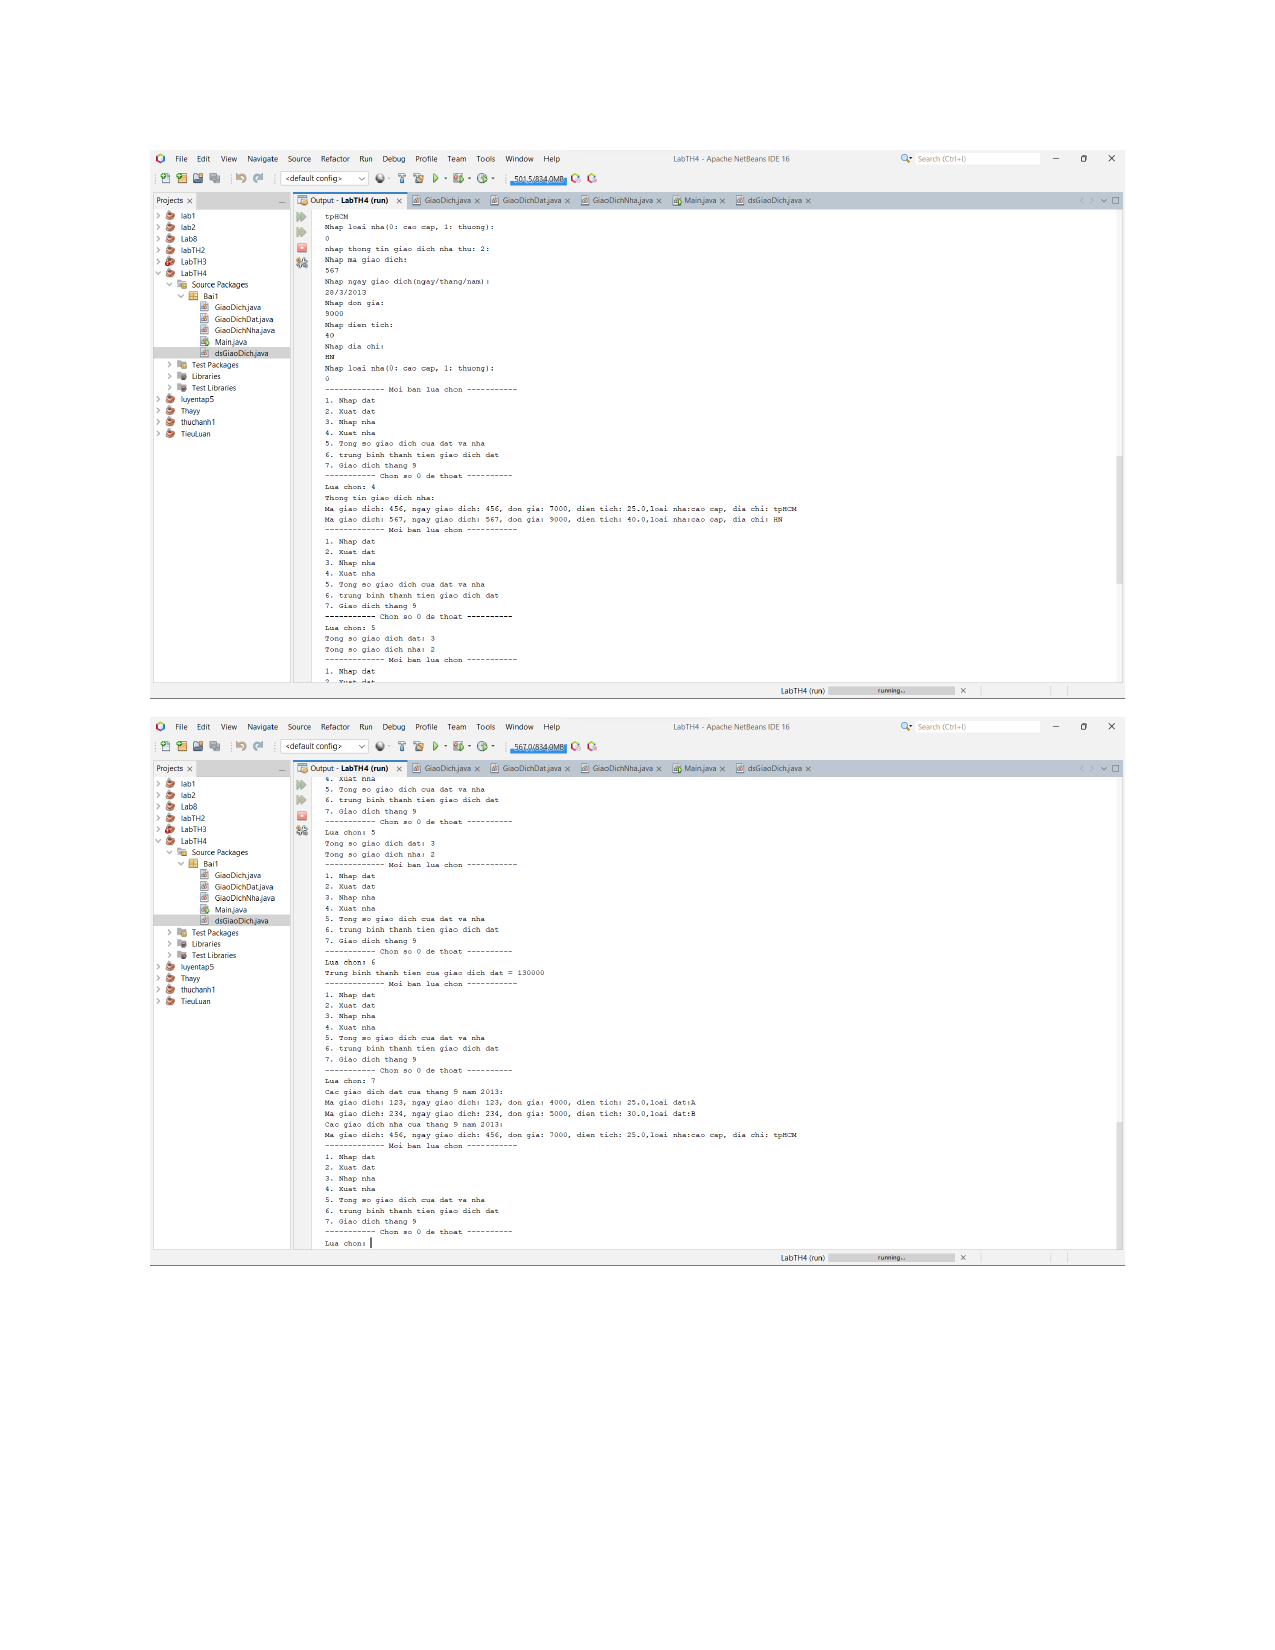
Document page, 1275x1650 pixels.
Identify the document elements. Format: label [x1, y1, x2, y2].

picture [150, 717, 1125, 1266]
picture [150, 150, 1125, 699]
